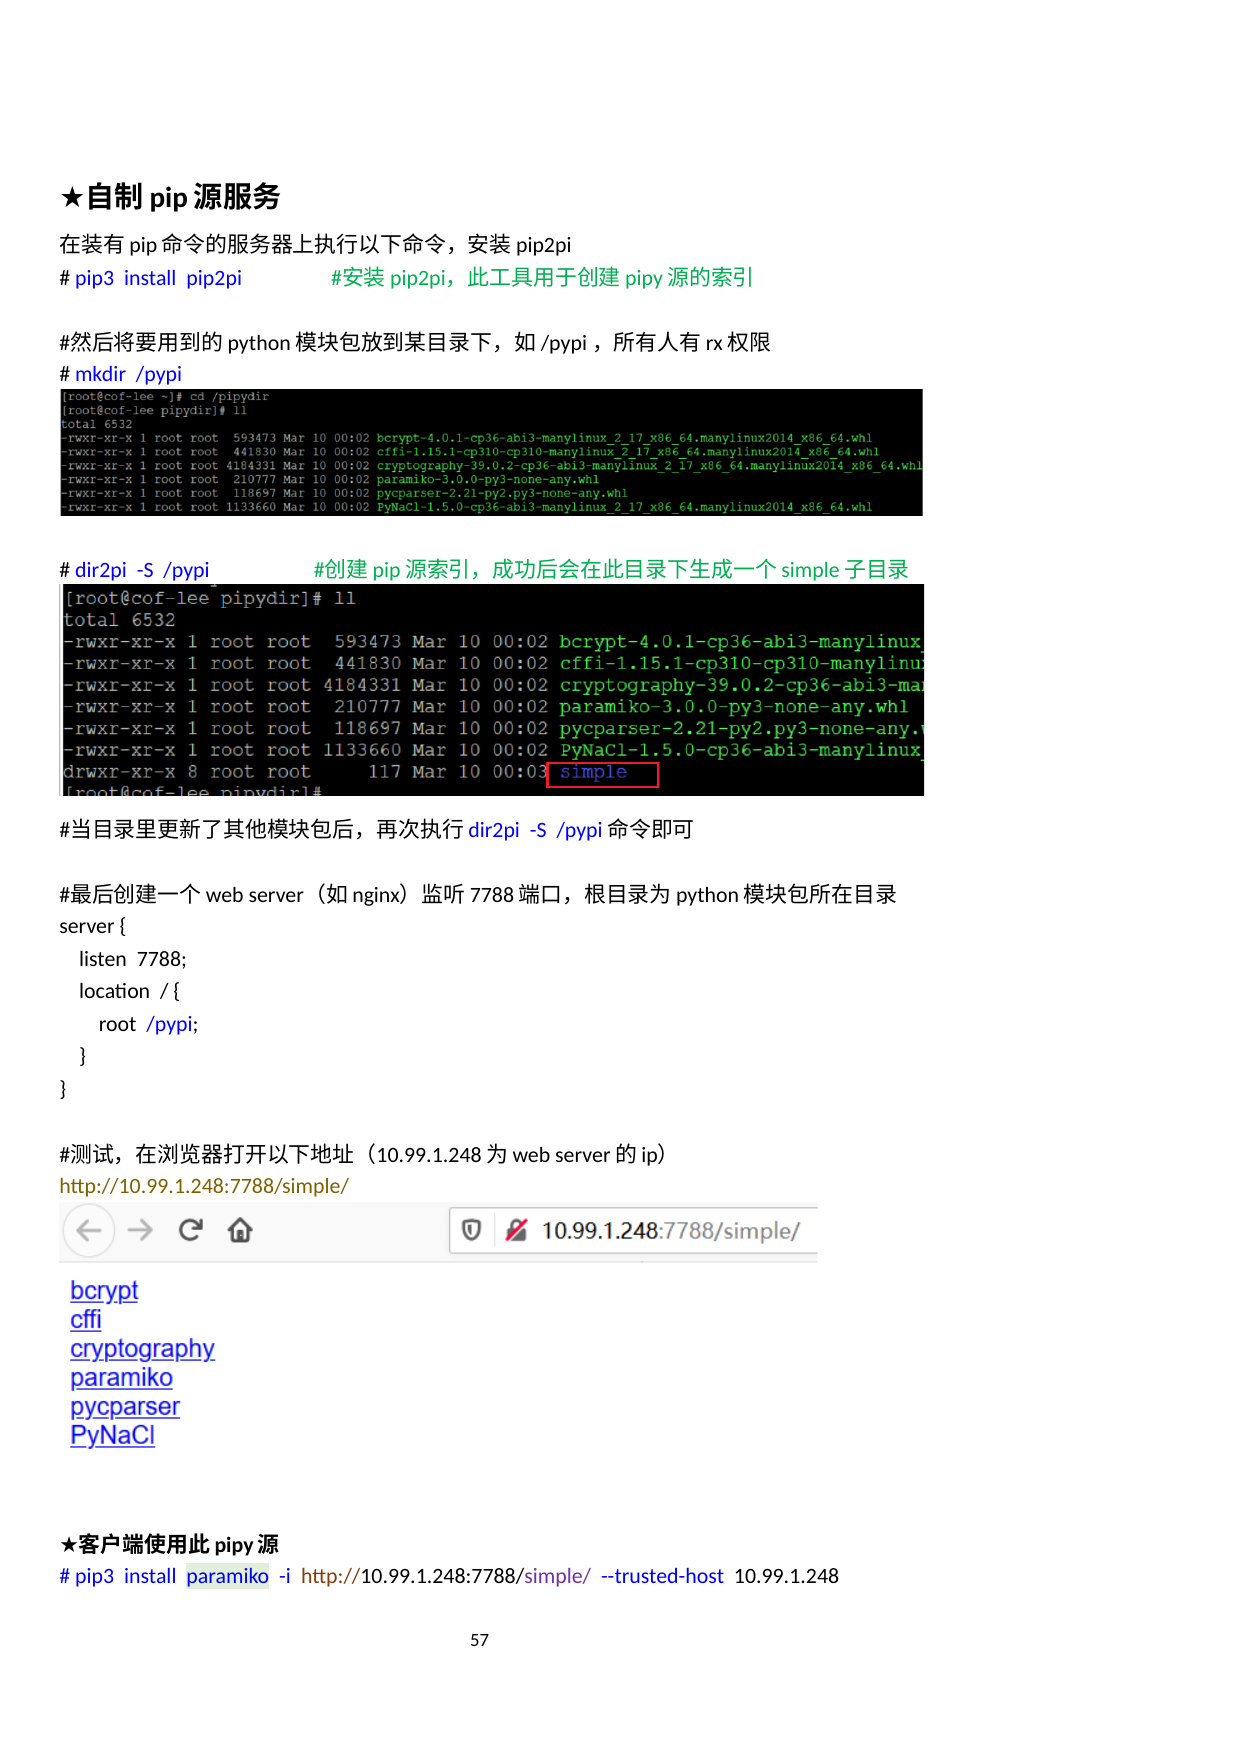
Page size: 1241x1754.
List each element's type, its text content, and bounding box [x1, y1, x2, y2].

text #然后将要用到的python模块包放到某目录下，如 /pypi ，所有人有rx权限 [59, 324, 1181, 357]
text ★客户端使用此pipy源 [59, 1527, 1181, 1559]
picture [59, 1202, 818, 1454]
text #当目录里更新了其他模块包后，再次执行dir2pi -S /pypi命令即可 [59, 812, 1181, 877]
text http://10.99.1.248:7788/simple/ [59, 1169, 1181, 1202]
text 在装有pip命令的服务器上执行以下命令，安装pip2pi [59, 227, 1181, 259]
text } [59, 1039, 1181, 1072]
picture [59, 389, 923, 516]
text ★自制pip源服务 [59, 162, 1181, 227]
text # pip3 install paramiko -i http://10.99.1.248:7788/simple/ --trusted-host 10.99.1.248 [59, 1559, 1181, 1592]
text location / { [59, 974, 1181, 1007]
text #最后创建一个web server（如nginx）监听7788端口，根目录为python模块包所在目录 [59, 877, 1181, 909]
text # mkdir /pypi [59, 357, 1181, 389]
picture [59, 584, 925, 796]
text root /pypi; [59, 1007, 1181, 1039]
text } [59, 1072, 1181, 1104]
text # dir2pi -S /pypi #创建pip源索引，成功后会在此目录下生成一个simple子目录 [59, 552, 1181, 584]
text # pip3 install pip2pi #安装pip2pi，此工具用于创建pipy源的索引 [59, 259, 1181, 292]
text listen 7788; [59, 942, 1181, 974]
text server { [59, 909, 1181, 942]
text #测试，在浏览器打开以下地址（10.99.1.248为web server的ip） [59, 1137, 1181, 1169]
